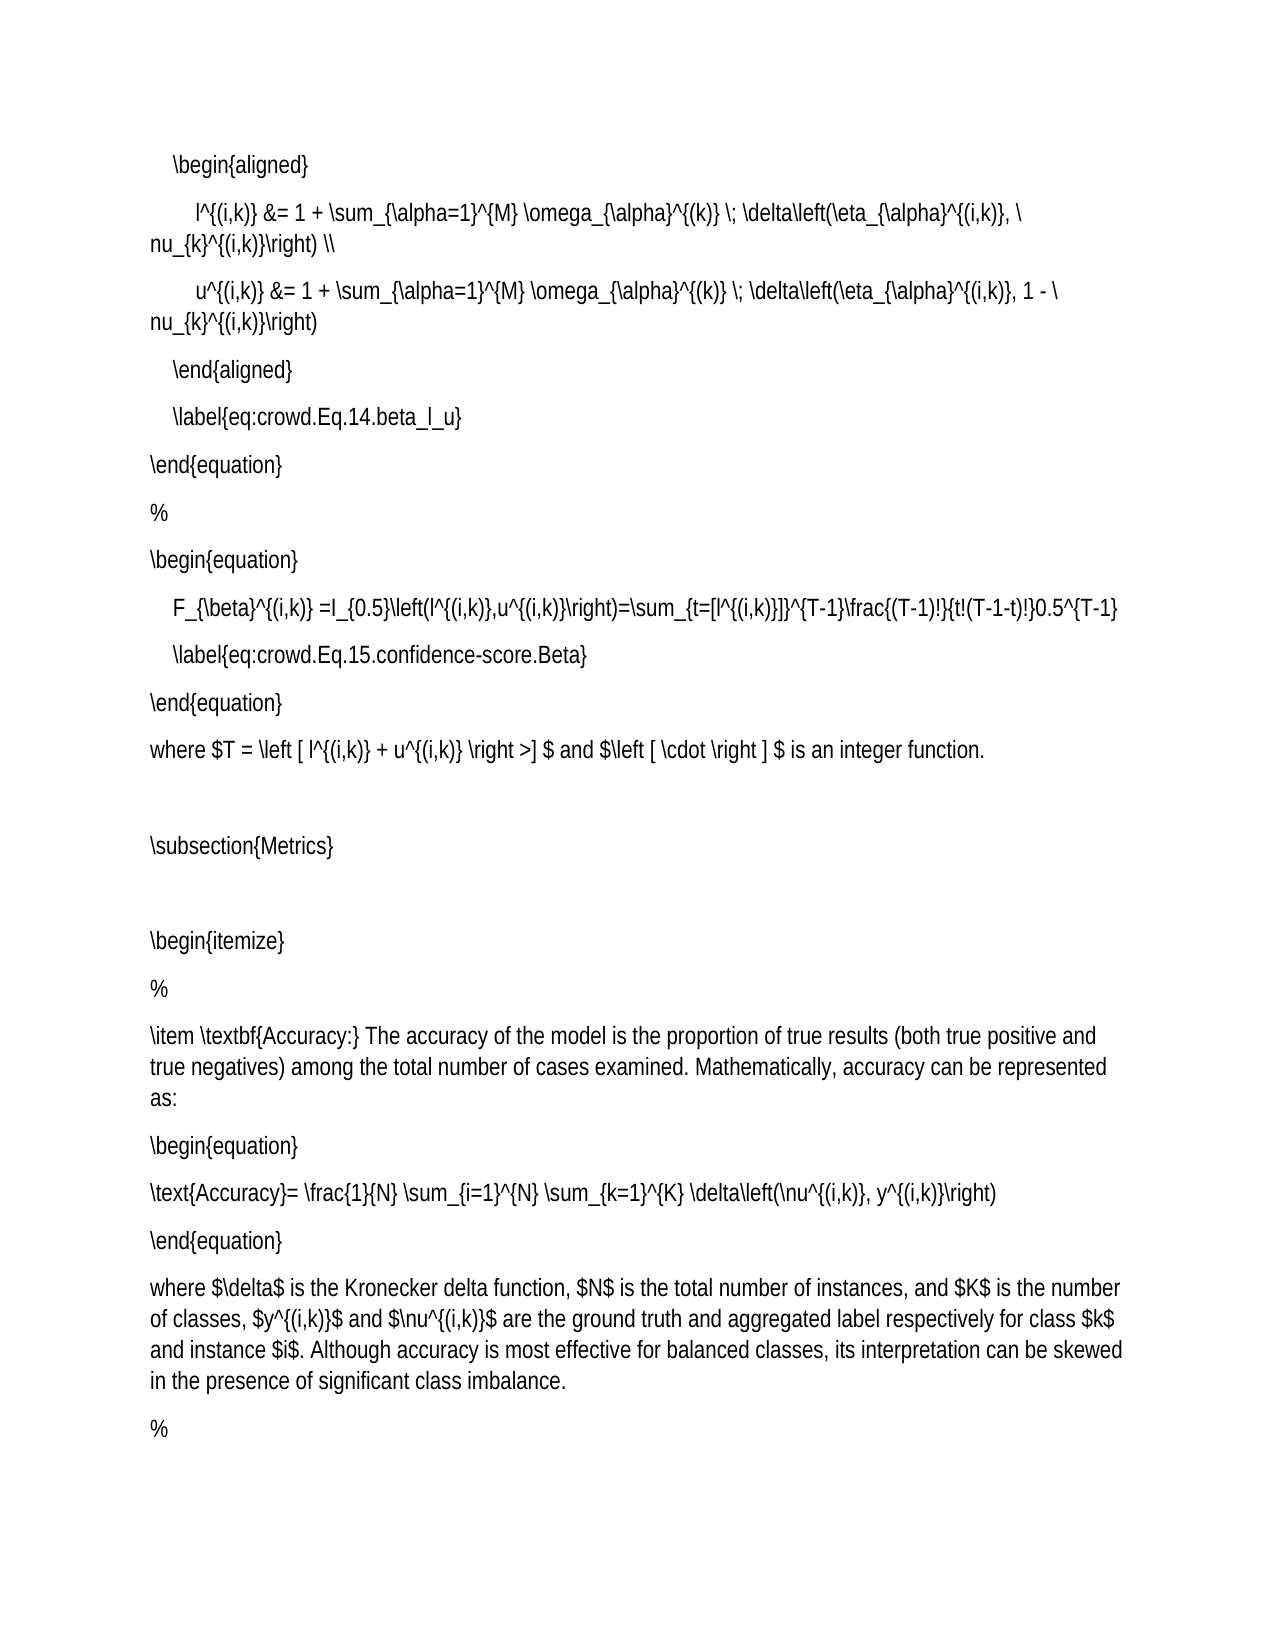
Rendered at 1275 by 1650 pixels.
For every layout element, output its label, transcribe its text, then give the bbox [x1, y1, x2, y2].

text where $T = \left [ l^{(i,k)} + u^{(i,k)} \right >] $ and $\left [ \cdot \right ] $ is an integer function. [150, 736, 1125, 764]
text \end{equation} [150, 450, 1125, 478]
text l^{(i,k)} &= 1 + \sum_{\alpha=1}^{M} \omega_{\alpha}^{(k)} \; \delta\left(\eta_{\alpha}^{(i,k)}, \nu_{k}^{(i,k)}\right) \\ [150, 198, 1125, 257]
text \begin{equation} [150, 545, 1125, 574]
text u^{(i,k)} &= 1 + \sum_{\alpha=1}^{M} \omega_{\alpha}^{(k)} \; \delta\left(\eta_{\alpha}^{(i,k)}, 1 - \nu_{k}^{(i,k)}\right) [150, 276, 1125, 336]
text \begin{equation} [150, 1131, 1125, 1159]
text % [150, 1414, 1125, 1442]
text where $\delta$ is the Kronecker delta function, $N$ is the total number of instances, and $K$ is the number of classes, $y^{(i,k)}$ and $\nu^{(i,k)}$ are the ground truth and aggregated label respectively for class $k$ and instance $i$. Although accuracy is most effective for balanced classes, its interpretation can be skewed in the presence of significant class imbalance. [150, 1273, 1125, 1395]
text \item \textbf{Accuracy:} The accuracy of the model is the proportion of true results (both true positive and true negatives) among the total number of cases examined. Mathematically, accuracy can be represented as: [150, 1021, 1125, 1112]
text \end{equation} [150, 688, 1125, 717]
text F_{\beta}^{(i,k)} =I_{0.5}\left(l^{(i,k)},u^{(i,k)}\right)=\sum_{t=[l^{(i,k)}]}^{T-1}\frac{(T-1)!}{t!(T-1-t)!}0.5^{T-1} [150, 593, 1125, 621]
text \label{eq:crowd.Eq.14.beta_l_u} [150, 402, 1125, 431]
text \begin{itemize} [150, 926, 1125, 954]
text \text{Accuracy}= \frac{1}{N} \sum_{i=1}^{N} \sum_{k=1}^{K} \delta\left(\nu^{(i,k)}, y^{(i,k)}\right) [150, 1178, 1125, 1207]
text \end{equation} [150, 1226, 1125, 1254]
text \end{aligned} [150, 355, 1125, 383]
text % [150, 973, 1125, 1002]
text % [150, 497, 1125, 526]
text \subsection{Metrics} [150, 831, 1125, 859]
text \begin{aligned} [150, 150, 1125, 179]
text \label{eq:crowd.Eq.15.confidence-score.Beta} [150, 640, 1125, 669]
